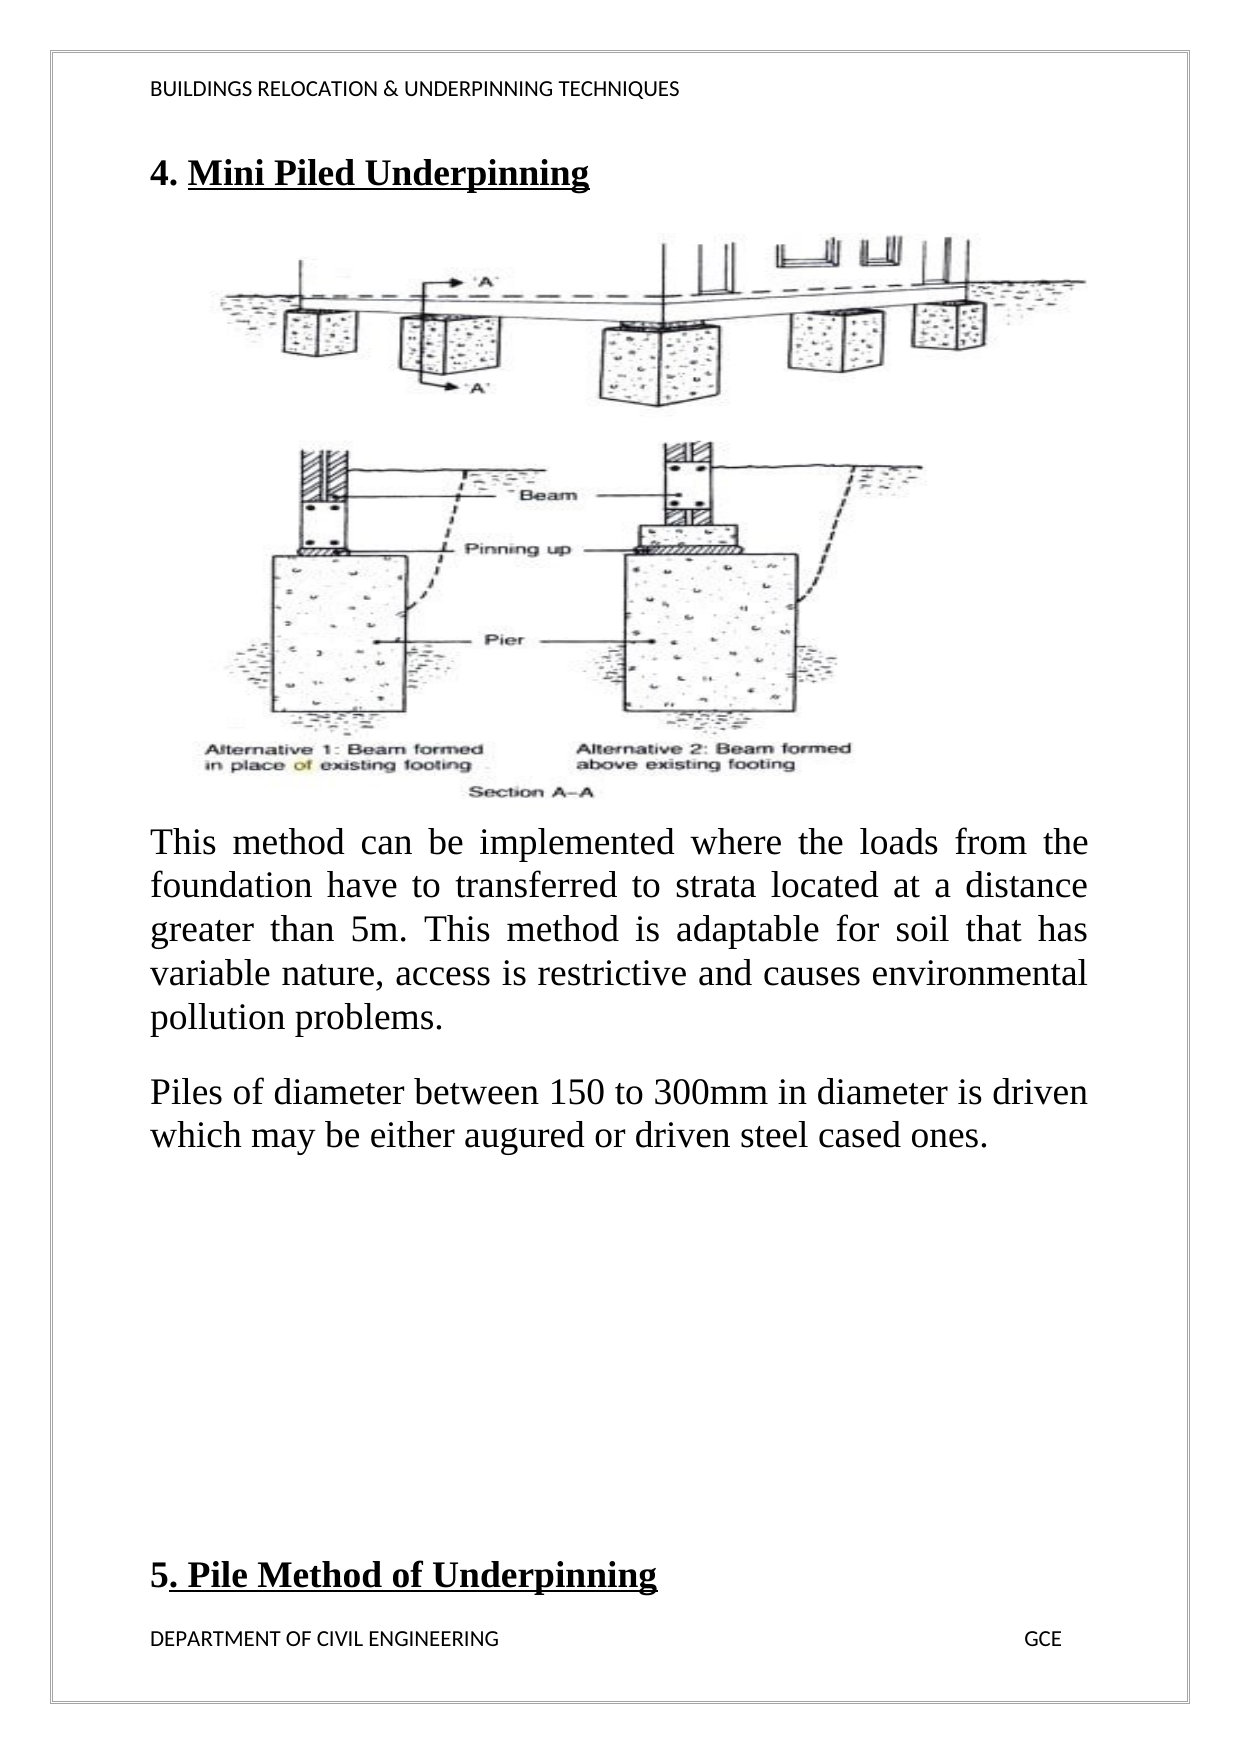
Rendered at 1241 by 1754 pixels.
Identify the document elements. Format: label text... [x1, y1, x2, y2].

subtitle 4. Mini Piled Underpinning [150, 150, 1090, 194]
picture [192, 233, 1091, 808]
text Piles of diameter between 150 to 300mm in diameter is driven which may be either augured or driven steel cased ones. [150, 1068, 1090, 1156]
subtitle 5. Pile Method of Underpinning [150, 1552, 1090, 1596]
